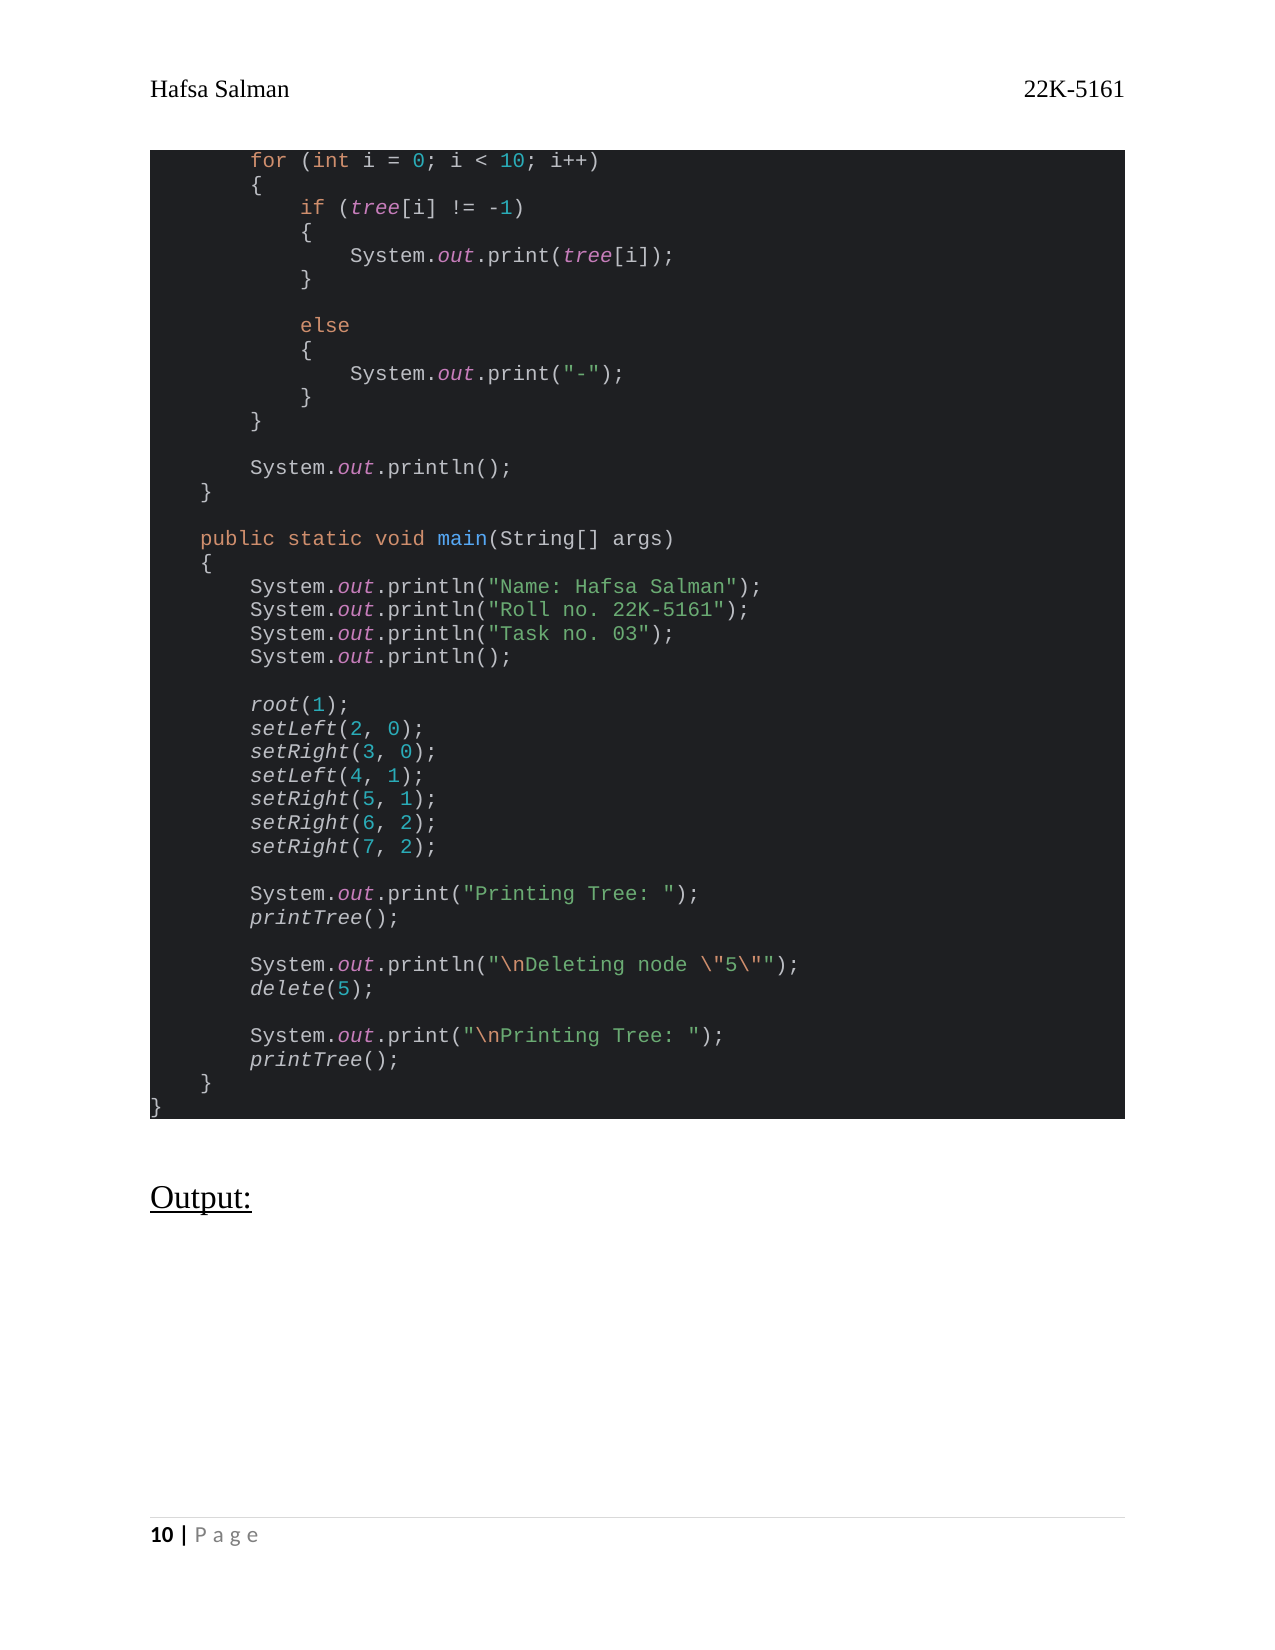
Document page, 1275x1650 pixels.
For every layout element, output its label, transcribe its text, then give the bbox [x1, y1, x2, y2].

text Output: [150, 1177, 1125, 1216]
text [150, 150, 1125, 1119]
